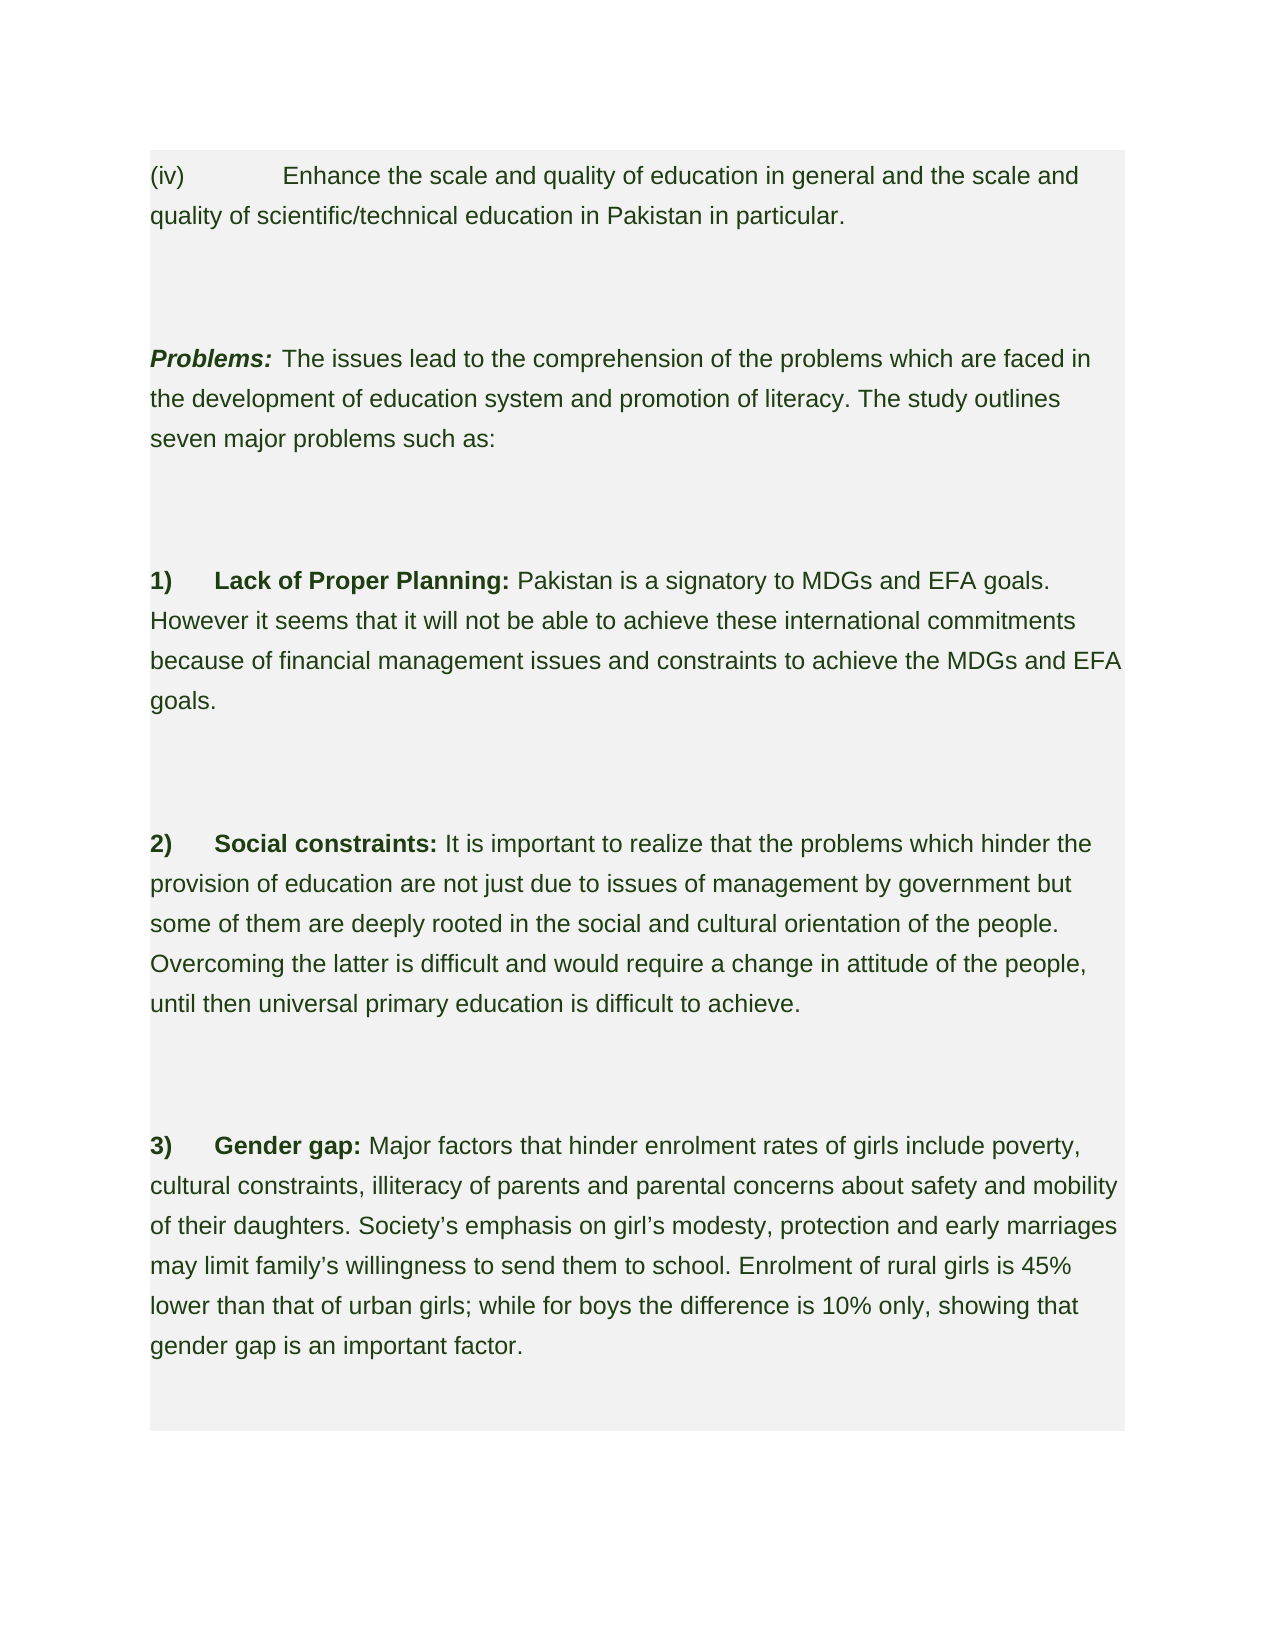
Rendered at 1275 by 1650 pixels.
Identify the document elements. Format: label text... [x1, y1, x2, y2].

text 3) Gender gap: Major factors that hinder enrolment rates of girls include poverty, cultural constraints, illiteracy of parents and parental concerns about safety and mobility of their daughters. Society’s emphasis on girl’s modesty, protection and early marriages may limit family’s willingness to send them to school. Enrolment of rural girls is 45% lower than that of urban girls; while for boys the difference is 10% only, showing that gender gap is an important factor. [150, 1120, 1125, 1360]
text Problems: The issues lead to the comprehension of the problems which are faced in the development of education system and promotion of literacy. The study outlines seven major problems such as: [150, 332, 1125, 452]
text 1) Lack of Proper Planning: Pakistan is a signatory to MDGs and EFA goals. However it seems that it will not be able to achieve these international commitments because of financial management issues and constraints to achieve the MDGs and EFA goals. [150, 555, 1125, 715]
text 2) Social constraints: It is important to realize that the problems which hinder the provision of education are not just due to issues of management by government but some of them are deeply rooted in the social and cultural orientation of the people. Overcoming the latter is difficult and would require a change in attitude of the people, until then universal primary education is difficult to achieve. [150, 817, 1125, 1017]
text (iv) Enhance the scale and quality of education in general and the scale and quality of scientific/technical education in Pakistan in particular. [150, 150, 1125, 230]
